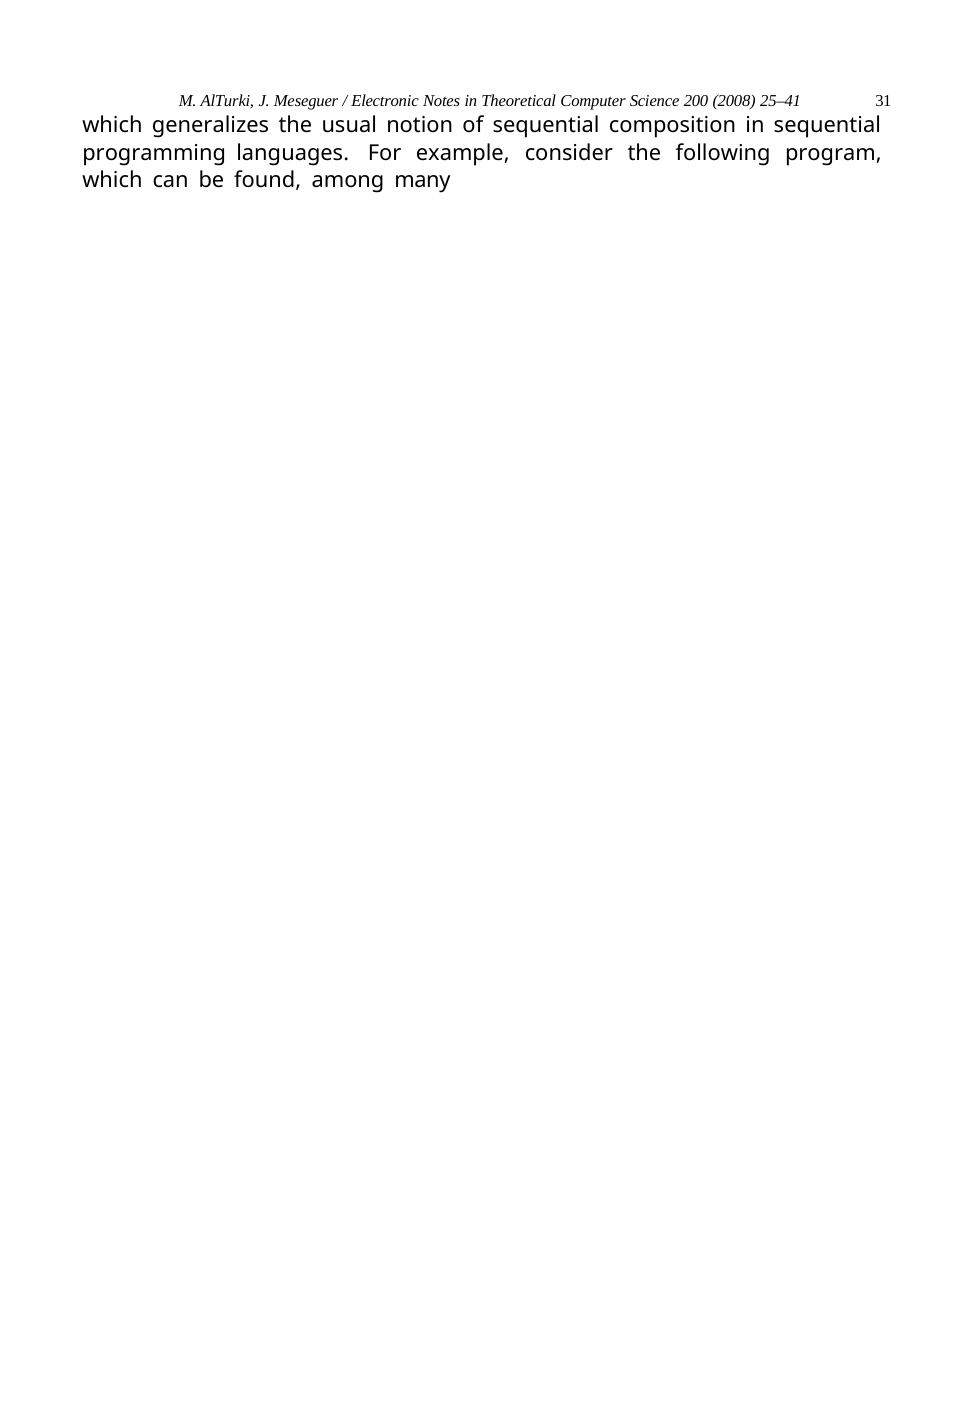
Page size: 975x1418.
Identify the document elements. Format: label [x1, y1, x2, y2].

text [82, 110, 882, 193]
